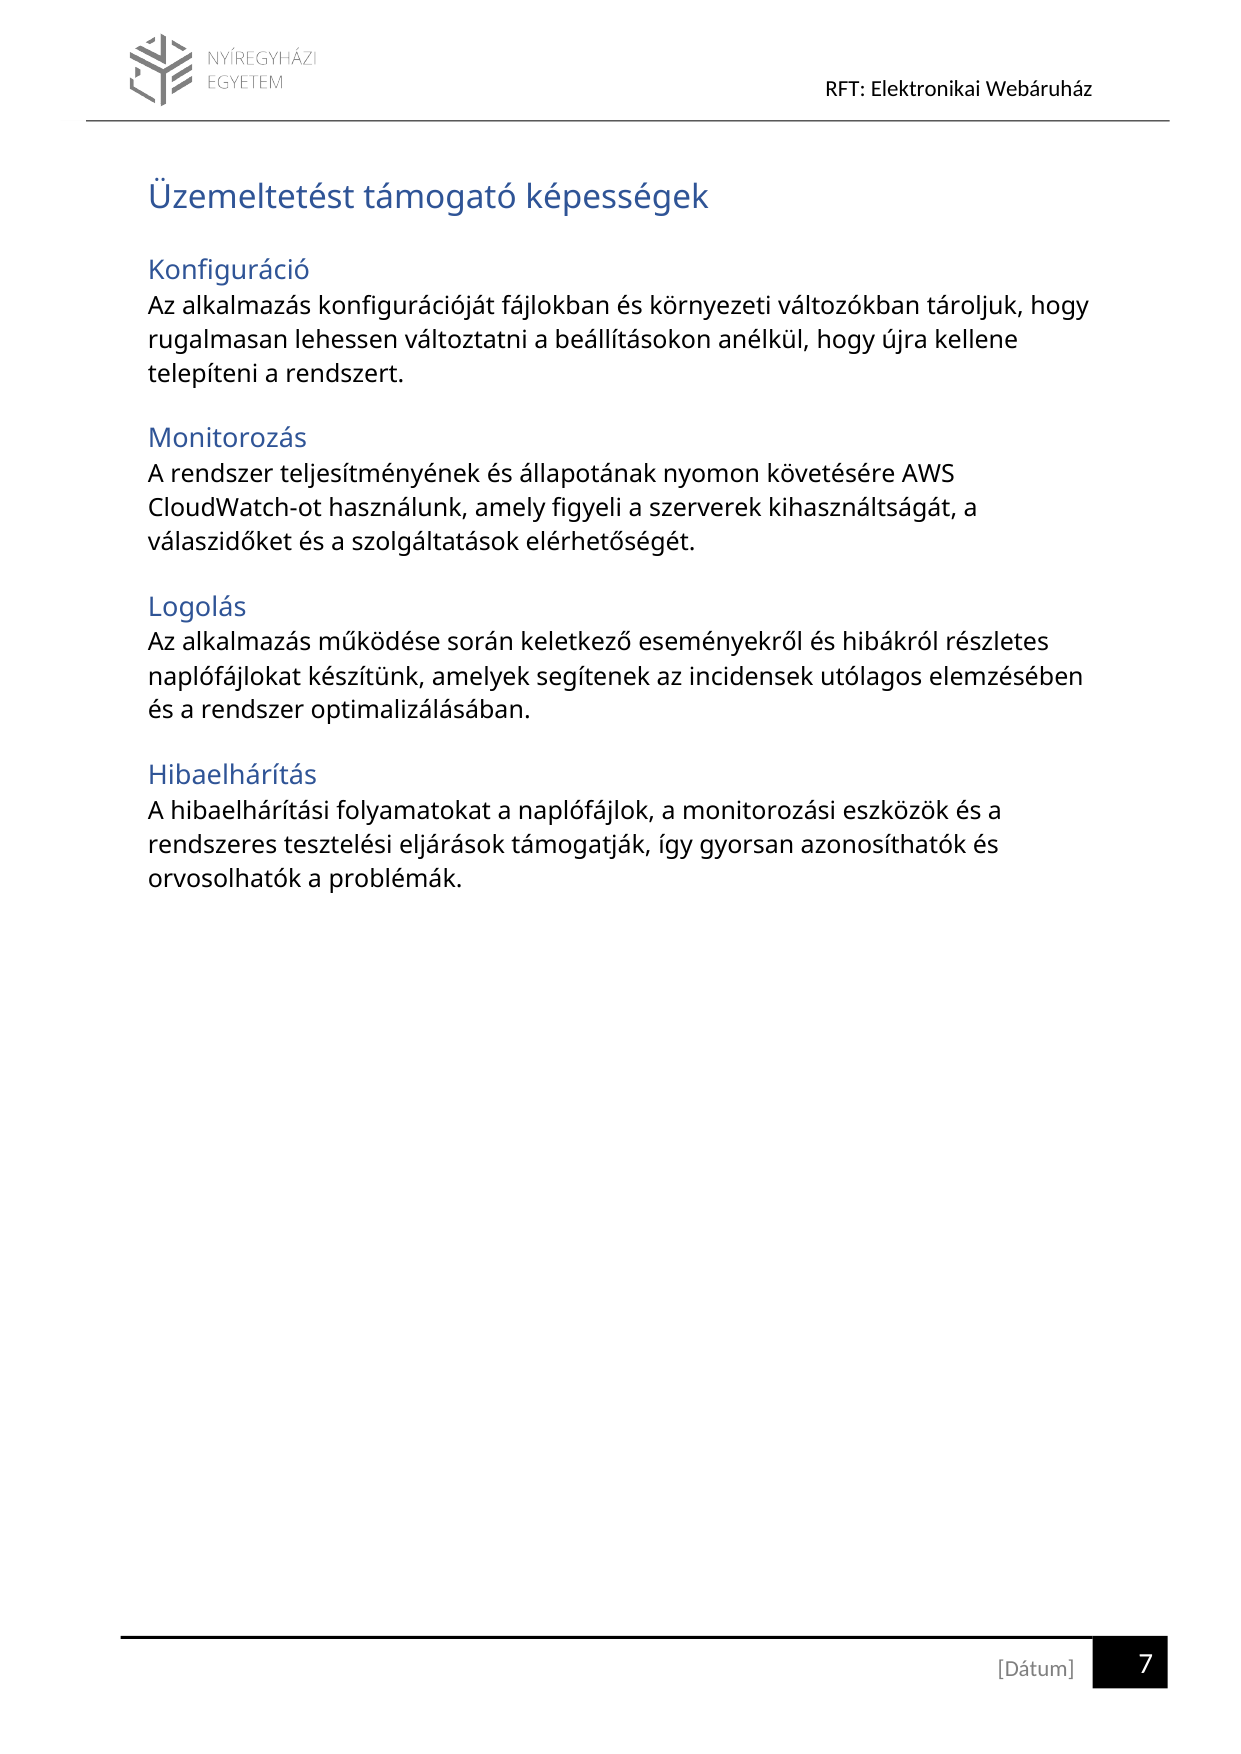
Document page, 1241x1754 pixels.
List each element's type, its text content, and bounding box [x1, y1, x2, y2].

text Konfiguráció Az alkalmazás konfigurációját fájlokban és környezeti változókban tároljuk, hogy rugalmasan lehessen változtatni a beállításokon anélkül, hogy újra kellene telepíteni a rendszert. [148, 251, 1093, 390]
text Logolás Az alkalmazás működése során keletkező eseményekről és hibákról részletes naplófájlokat készítünk, amelyek segítenek az incidensek utólagos elemzésében és a rendszer optimalizálásában. [148, 587, 1093, 726]
text Hibaelhárítás A hibaelhárítási folyamatokat a naplófájlok, a monitorozási eszközök és a rendszeres tesztelési eljárások támogatják, így gyorsan azonosíthatók és orvosolhatók a problémák. [148, 755, 1093, 894]
picture [60, 33, 430, 121]
subtitle Üzemeltetést támogató képességek [148, 173, 1093, 218]
text Monitorozás A rendszer teljesítményének és állapotának nyomon követésére AWS CloudWatch-ot használunk, amely figyeli a szerverek kihasználtságát, a válaszidőket és a szolgáltatások elérhetőségét. [148, 419, 1093, 558]
